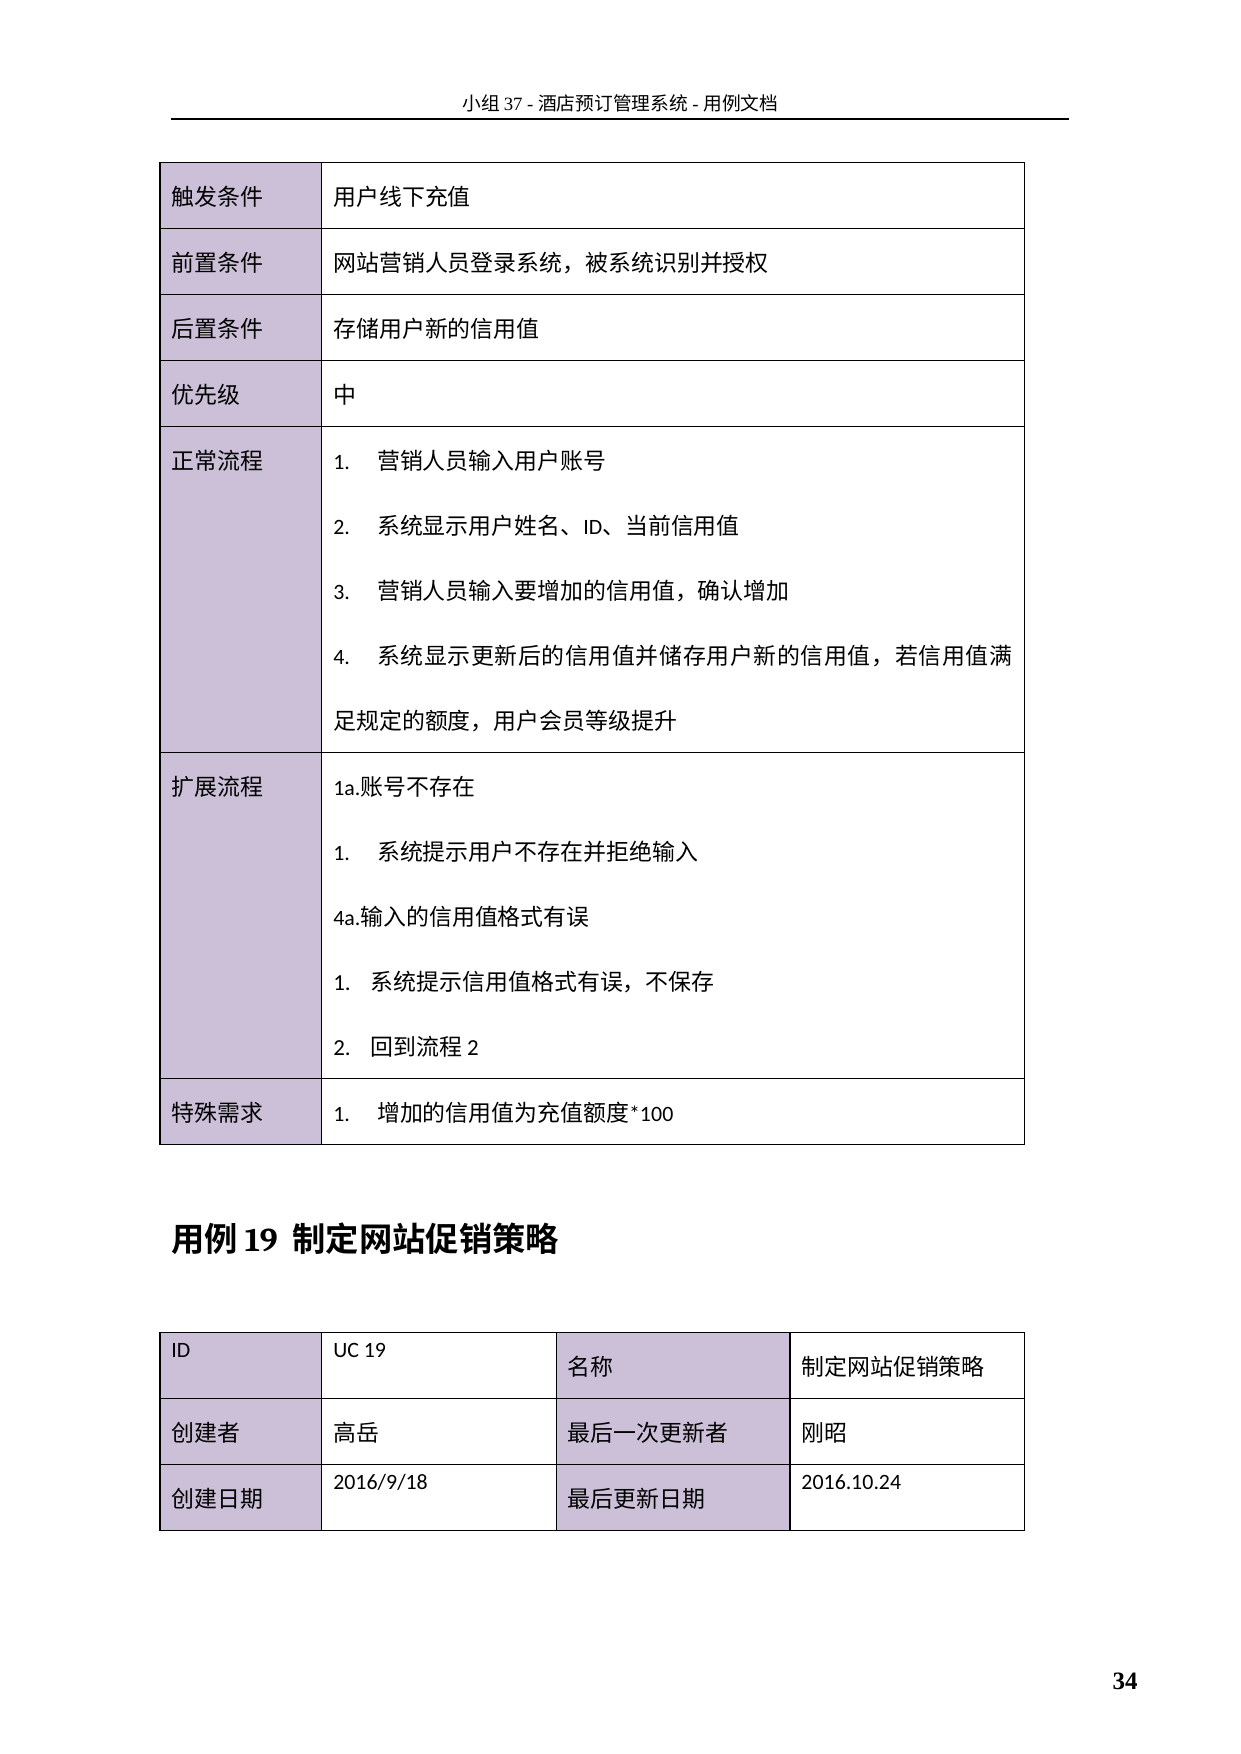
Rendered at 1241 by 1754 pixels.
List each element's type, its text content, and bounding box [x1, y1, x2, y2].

table_cell 1a.账号不存在 系统提示用户不存在并拒绝输入 4a.输入的信用值格式有误 系统提示信用值格式有误，不保存 回到流程2 [322, 753, 1024, 1078]
table_header 名称 [557, 1333, 789, 1398]
table_cell 高岳 [322, 1399, 556, 1464]
table_cell 存储用户新的信用值 [322, 295, 1024, 360]
table_cell 中 [322, 361, 1024, 426]
table_cell 创建日期 [161, 1465, 321, 1530]
table_cell 用户线下充值 [322, 163, 1024, 228]
table_cell 最后一次更新者 [557, 1399, 789, 1464]
table_header ID [161, 1333, 321, 1398]
table_cell 优先级 [161, 361, 321, 426]
table_header 制定网站促销策略 [791, 1333, 1024, 1398]
table_cell 最后更新日期 [557, 1465, 789, 1530]
table_cell 2016.10.24 [791, 1465, 1024, 1530]
table_cell 触发条件 [161, 163, 321, 228]
table_cell 后置条件 [161, 295, 321, 360]
table_cell 2016/9/18 [322, 1465, 556, 1530]
table_cell 正常流程 [161, 427, 321, 752]
table_cell 增加的信用值为充值额度*100 [322, 1079, 1024, 1144]
table_cell 网站营销人员登录系统，被系统识别并授权 [322, 229, 1024, 294]
table_header UC 19 [322, 1333, 556, 1398]
table_cell 刚昭 [791, 1399, 1024, 1464]
table_cell 扩展流程 [161, 753, 321, 1078]
subtitle 用例19 制定网站促销策略 [171, 1205, 1069, 1270]
table_cell 营销人员输入用户账号 系统显示用户姓名、ID、当前信用值 营销人员输入要增加的信用值，确认增加 系统显示更新后的信用值并储存用户新的信用值，若信用值满足规定的额度，用户会员等级提升 [322, 427, 1024, 752]
table_cell 特殊需求 [161, 1079, 321, 1144]
table_cell 前置条件 [161, 229, 321, 294]
table_cell 创建者 [161, 1399, 321, 1464]
